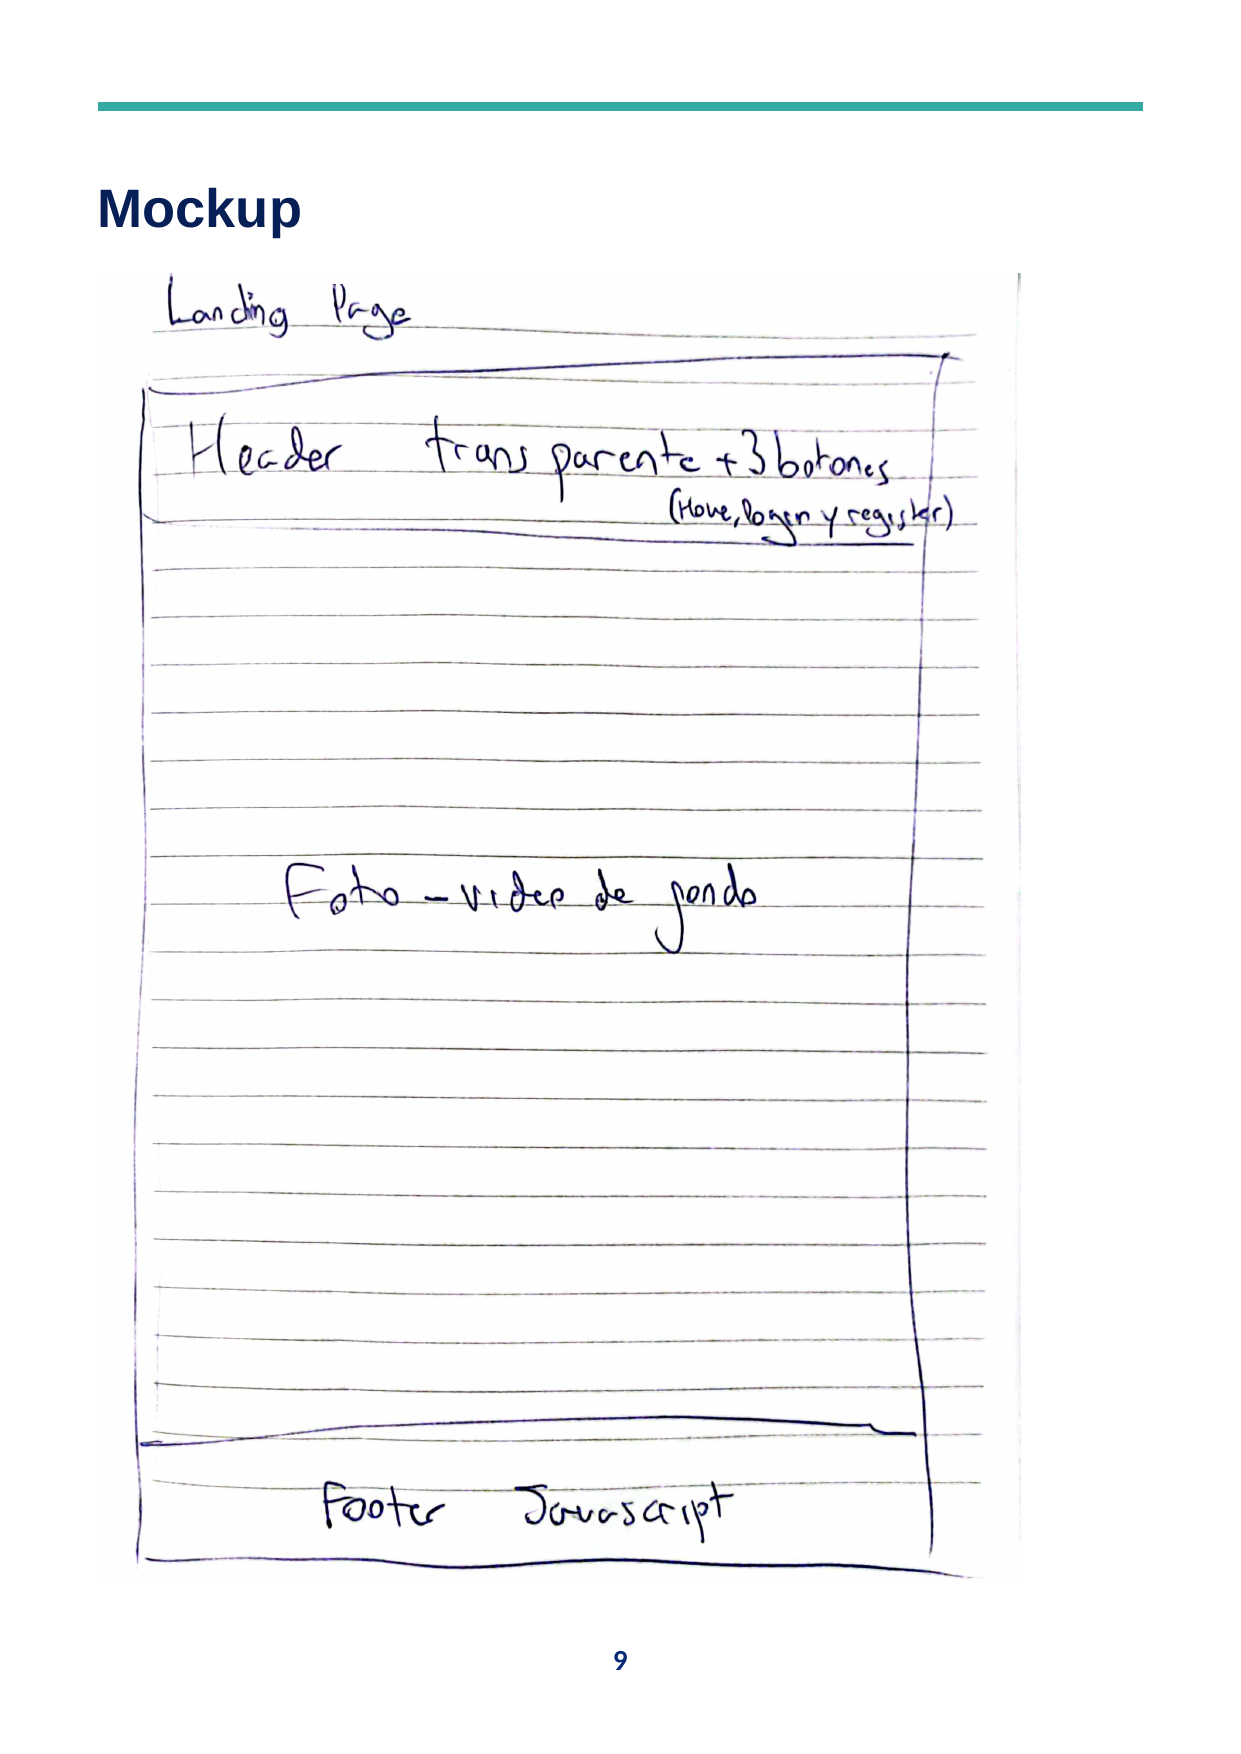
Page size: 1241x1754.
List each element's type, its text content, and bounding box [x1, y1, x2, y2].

picture [97, 273, 1021, 1582]
subtitle Mockup [97, 177, 1143, 239]
